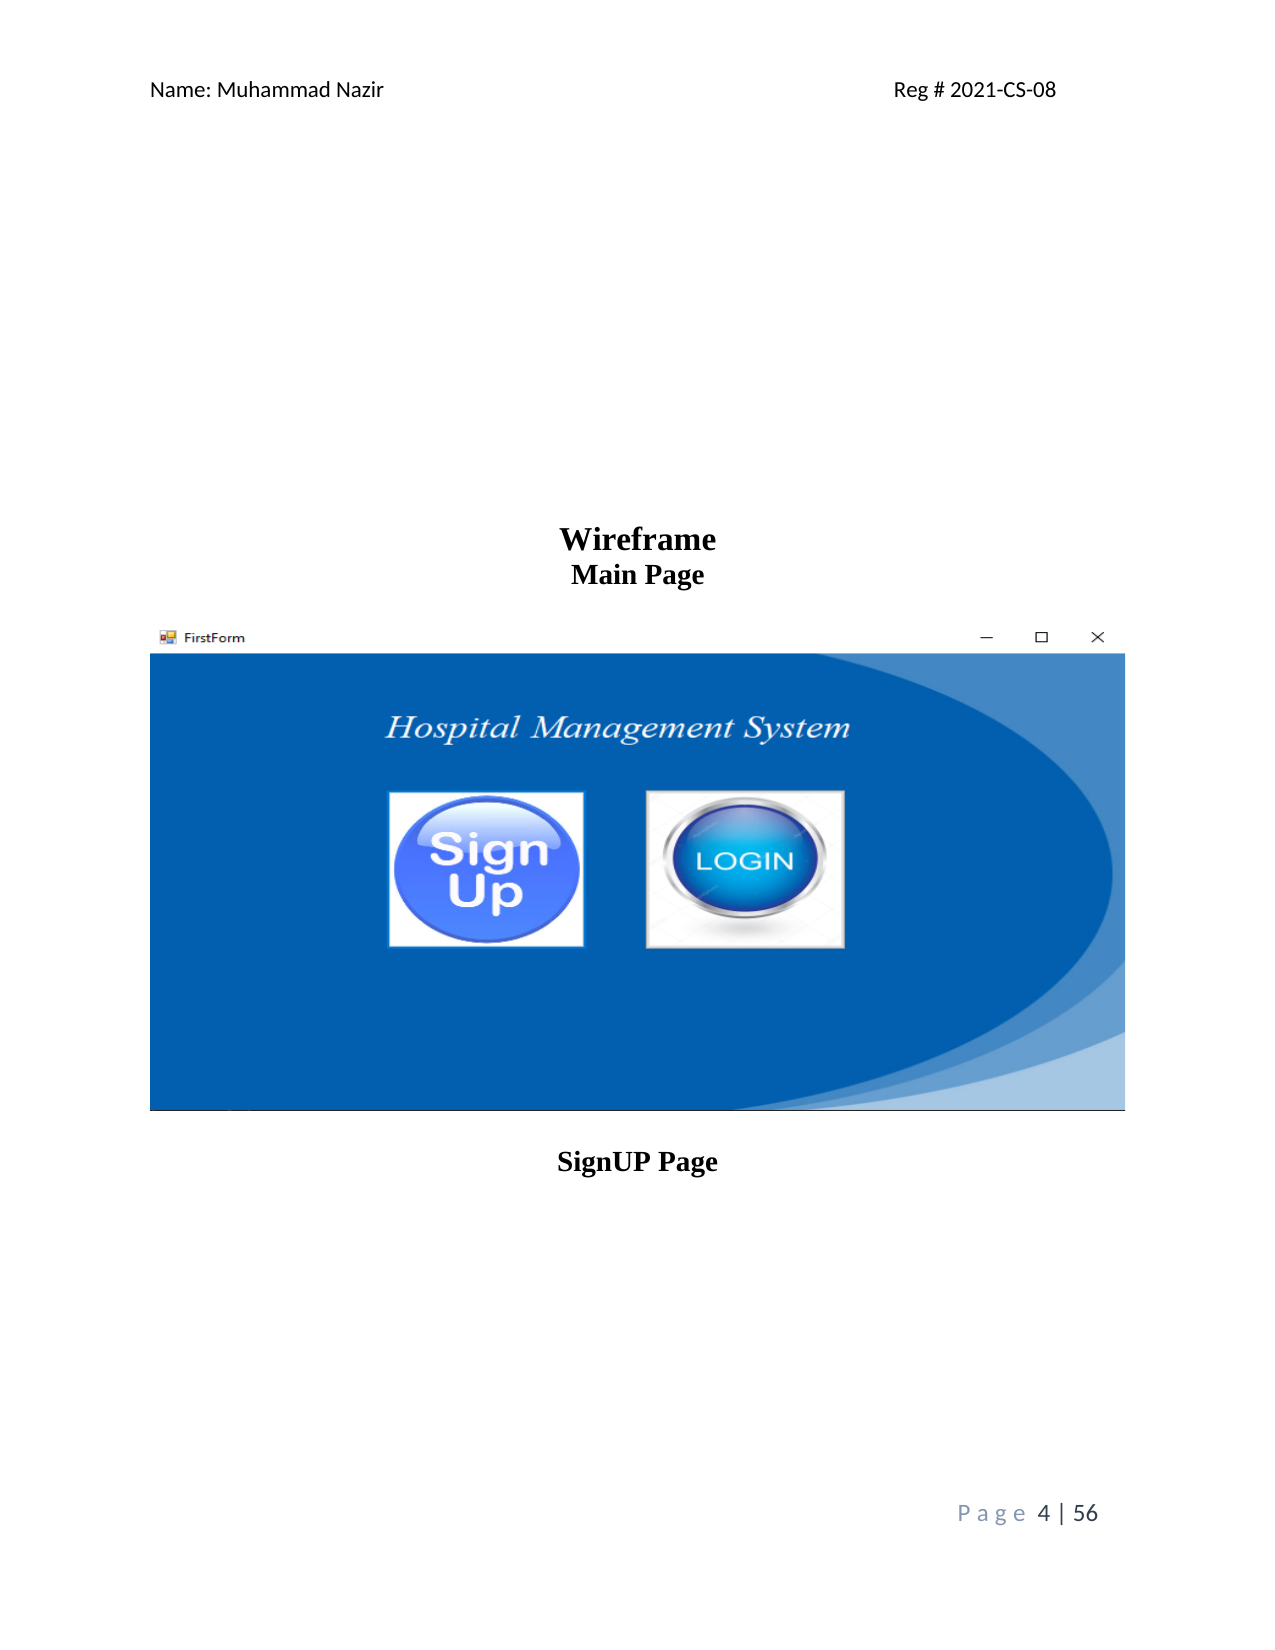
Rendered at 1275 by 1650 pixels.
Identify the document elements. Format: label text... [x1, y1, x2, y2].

text Wireframe [150, 519, 1125, 557]
text SignUP Page [150, 1144, 1125, 1177]
text Main Page [150, 557, 1125, 591]
picture [150, 624, 1125, 1111]
